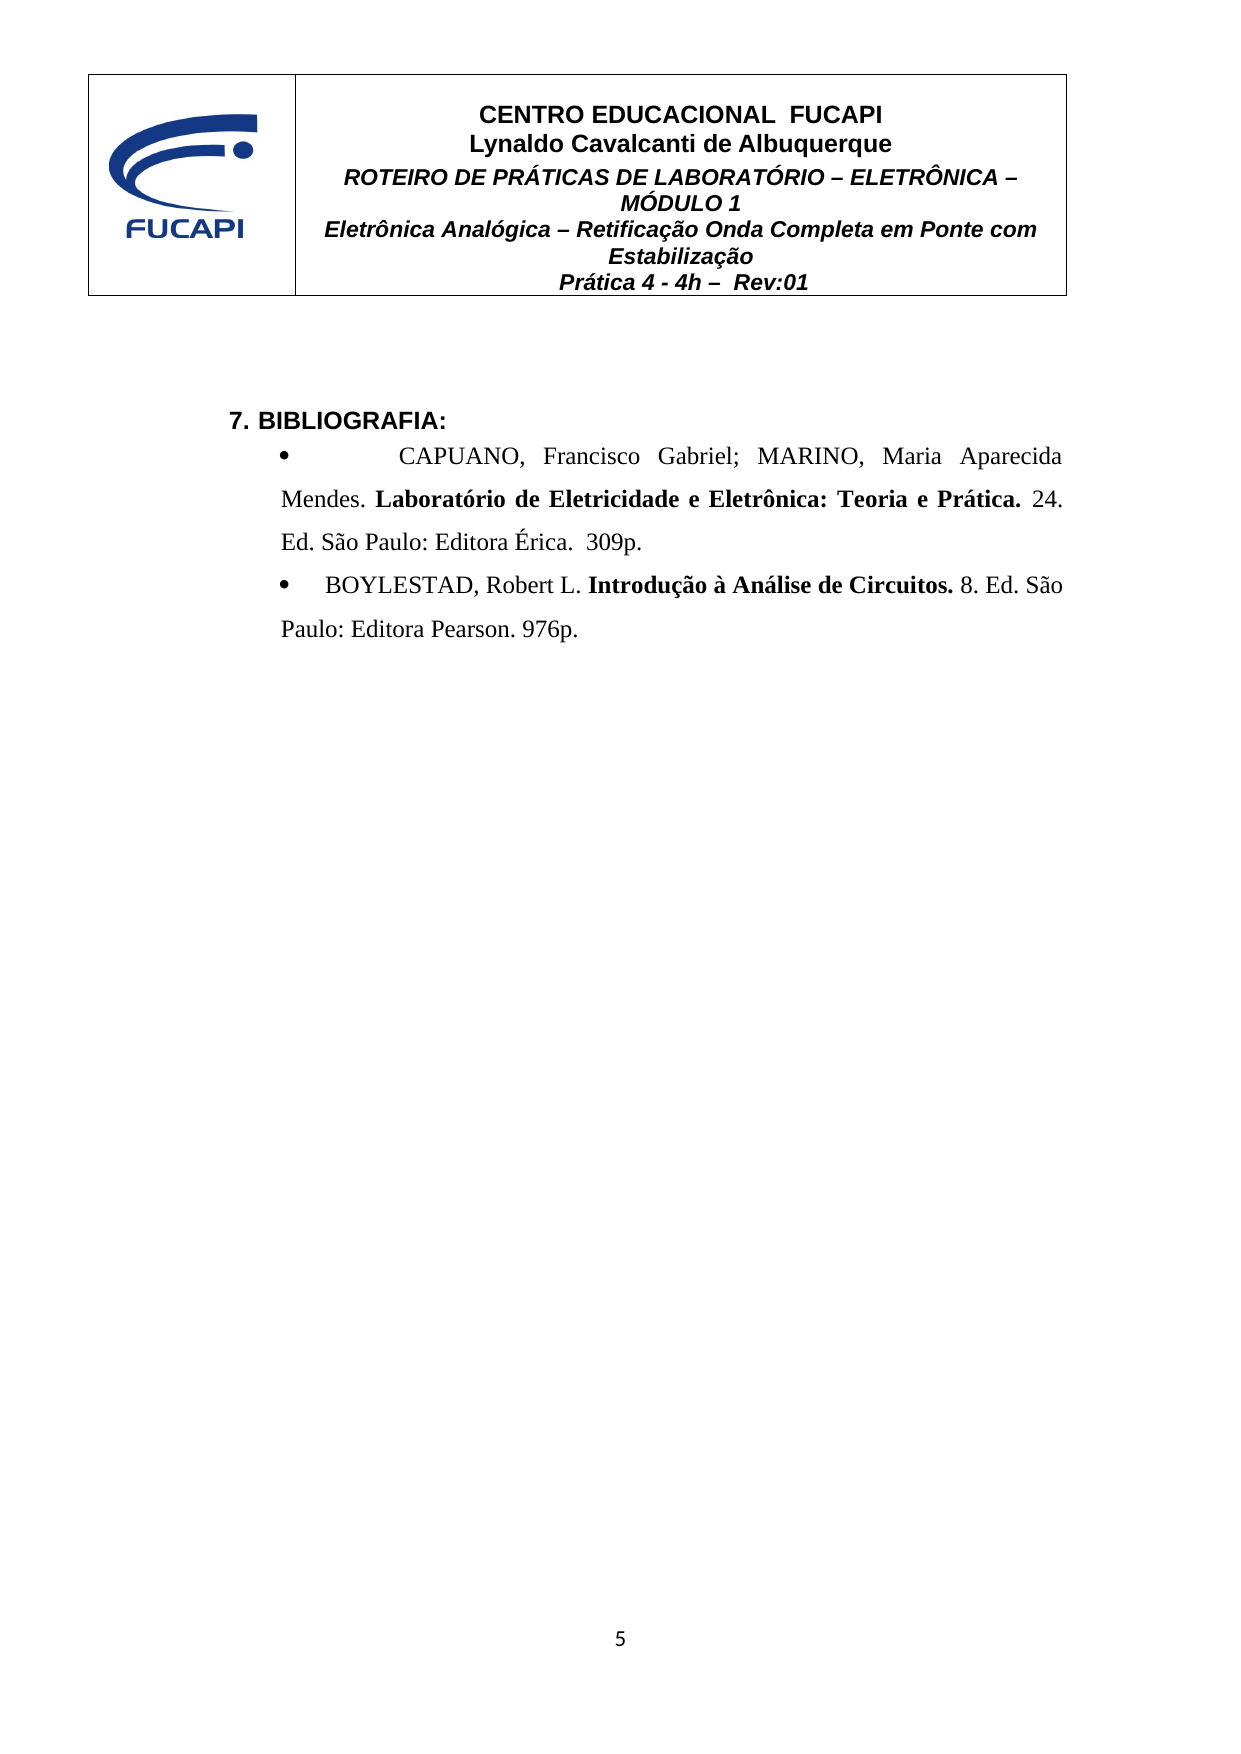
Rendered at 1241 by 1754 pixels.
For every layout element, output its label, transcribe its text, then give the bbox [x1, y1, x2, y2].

list BOYLESTAD, Robert L. Introdução à Análise de Circuitos. 8. Ed. São Paulo: Editora Pearson. 976p. [280, 571, 1063, 642]
list CAPUANO, Francisco Gabriel; MARINO, Maria Aparecida Mendes. Laboratório de Eletricidade e Eletrônica: Teoria e Prática. 24. Ed. São Paulo: Editora Érica. 309p. [280, 441, 1063, 556]
picture [108, 114, 258, 238]
subtitle BIBLIOGRAFIA: [229, 406, 1063, 435]
